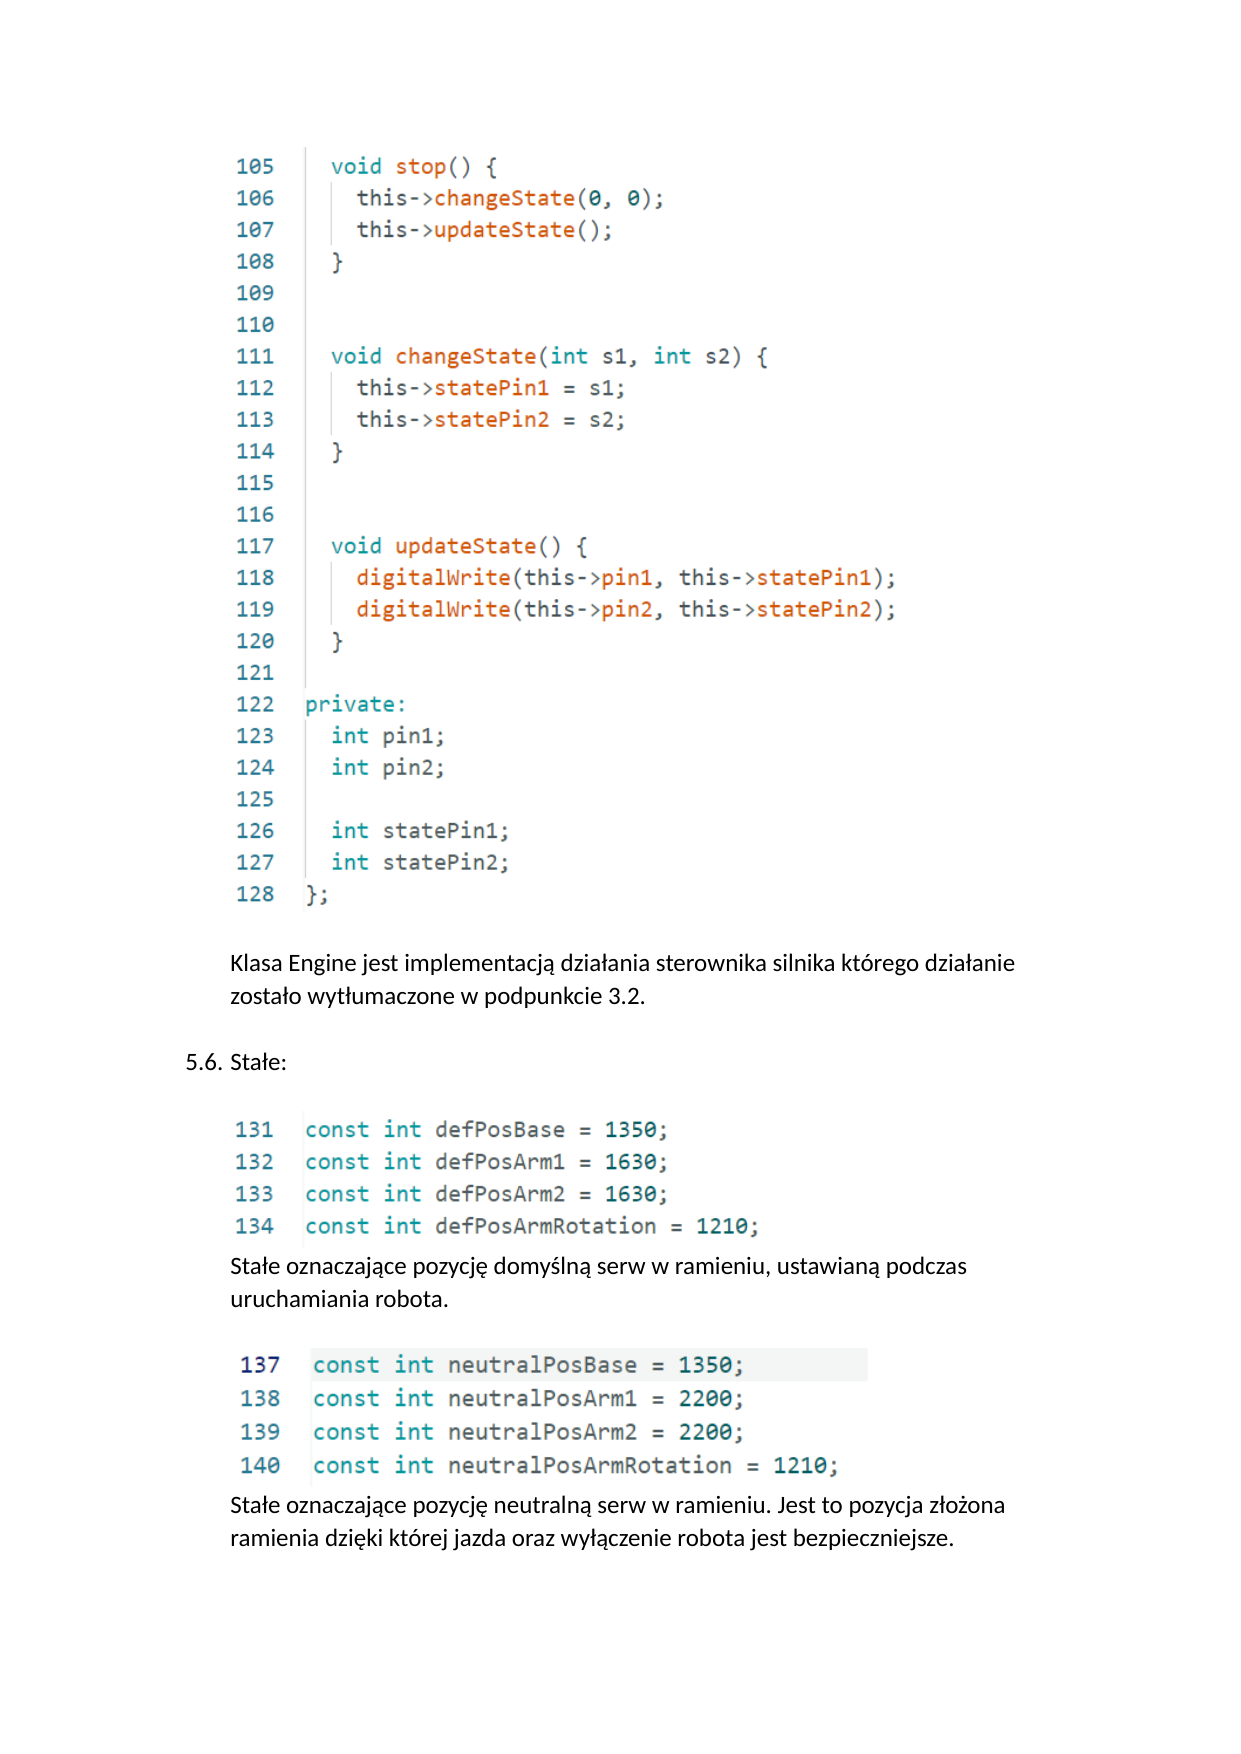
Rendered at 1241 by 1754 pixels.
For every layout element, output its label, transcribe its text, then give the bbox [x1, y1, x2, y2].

picture [230, 1348, 868, 1487]
list Stałe oznaczające pozycję domyślną serw w ramieniu, ustawianą podczas uruchamiania robota. [230, 1250, 1093, 1314]
list Stałe: [185, 1046, 1093, 1076]
picture [230, 147, 973, 912]
list Stałe oznaczające pozycję neutralną serw w ramieniu. Jest to pozycja złożona ramienia dzięki której jazda oraz wyłączenie robota jest bezpieczniejsze. [230, 1489, 1093, 1552]
picture [230, 1111, 785, 1248]
list Klasa Engine jest implementacją działania sterownika silnika którego działanie zostało wytłumaczone w podpunkcie 3.2. [230, 947, 1093, 1011]
